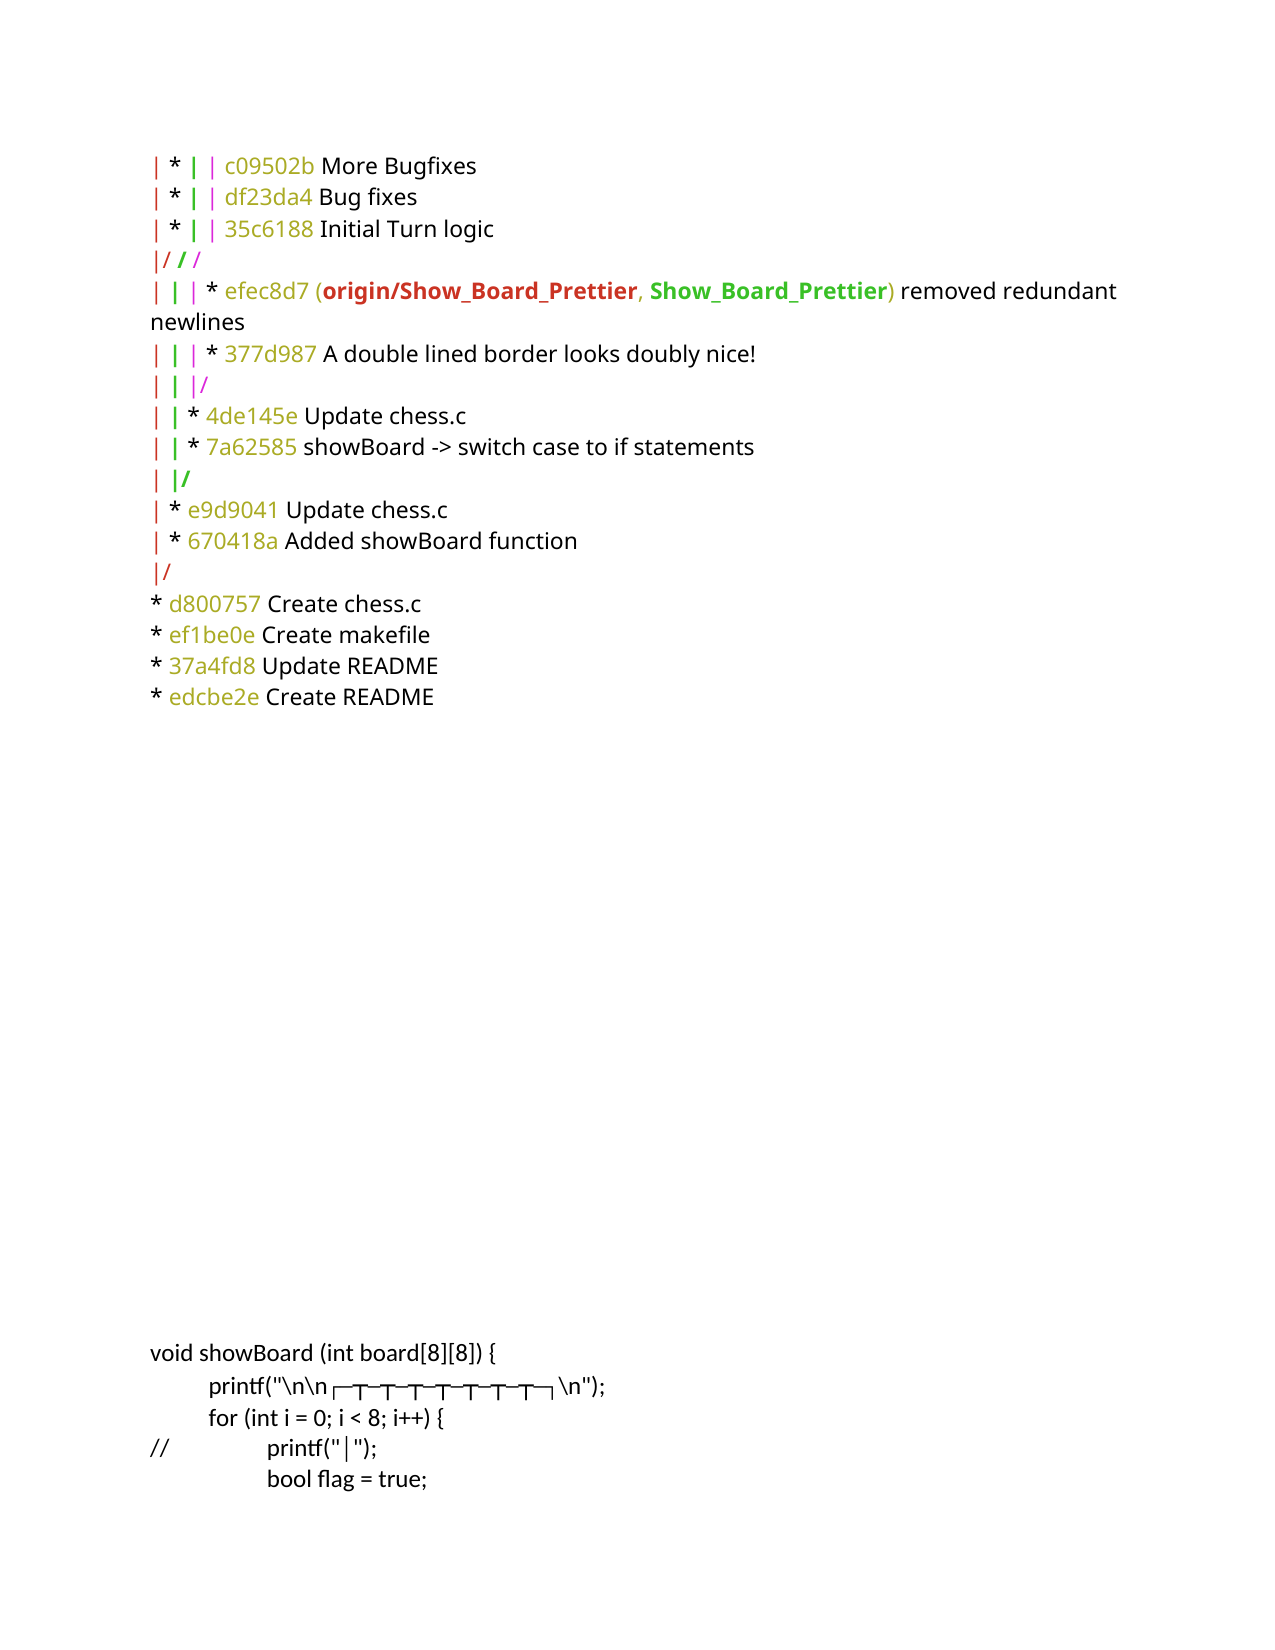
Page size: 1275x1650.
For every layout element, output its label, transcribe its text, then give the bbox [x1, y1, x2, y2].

text | * e9d9041 Update chess.c [150, 494, 1125, 525]
text for (int i = 0; i < 8; i++) { [150, 1402, 1125, 1433]
text bool flag = true; [150, 1463, 1125, 1494]
text | * 670418a Added showBoard function [150, 525, 1125, 556]
text | | |/ [150, 369, 1125, 400]
text * edcbe2e Create README [150, 681, 1125, 712]
text | | * 4de145e Update chess.c [150, 400, 1125, 431]
text |/ [150, 556, 1125, 587]
text // printf("│"); [150, 1433, 1125, 1463]
text printf("\n\n┌─┬─┬─┬─┬─┬─┬─┬─┐\n"); [150, 1368, 1125, 1402]
text | | * 7a62585 showBoard -> switch case to if statements [150, 431, 1125, 462]
text | * | | 35c6188 Initial Turn logic [150, 212, 1125, 244]
text * d800757 Create chess.c [150, 587, 1125, 619]
text | * | | df23da4 Bug fixes [150, 181, 1125, 212]
text void showBoard (int board[8][8]) { [150, 1337, 1125, 1368]
text * 37a4fd8 Update README [150, 650, 1125, 681]
text * ef1be0e Create makefile [150, 619, 1125, 650]
text | * | | c09502b More Bugfixes [150, 150, 1125, 181]
text |/ / / [150, 244, 1125, 275]
text | | | * efec8d7 (origin/Show_Board_Prettier, Show_Board_Prettier) removed redundant newlines [150, 275, 1125, 337]
text | | | * 377d987 A double lined border looks doubly nice! [150, 337, 1125, 369]
text | |/ [150, 462, 1125, 494]
